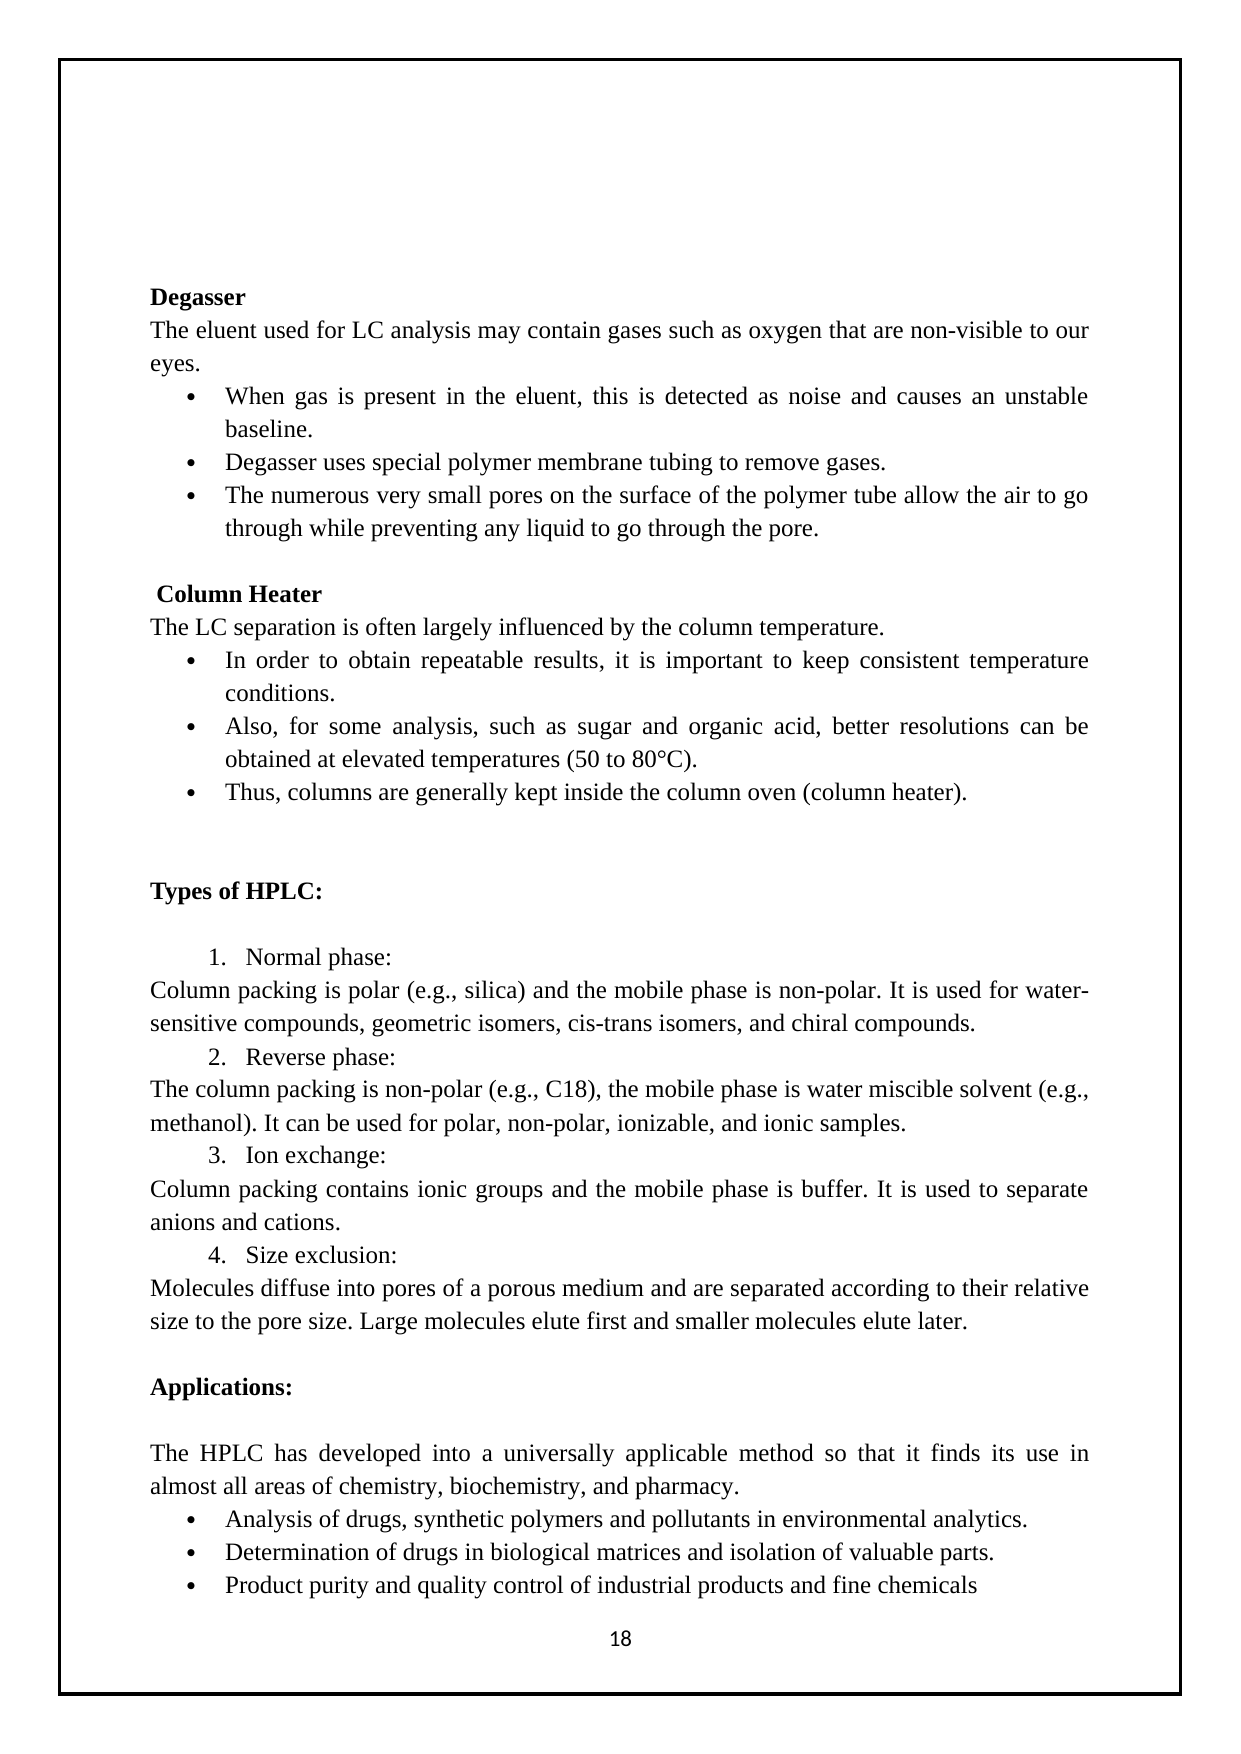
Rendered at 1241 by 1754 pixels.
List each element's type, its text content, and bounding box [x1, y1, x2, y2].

text Molecules diffuse into pores of a porous medium and are separated according to their relative size to the pore size. Large molecules elute first and smaller molecules elute later. [150, 1273, 1090, 1334]
list Size exclusion: [208, 1240, 1090, 1268]
text Applications: [150, 1372, 1090, 1401]
list When gas is present in the eluent, this is detected as noise and causes an unstable baseline. [187, 381, 1090, 443]
list In order to obtain repeatable results, it is important to keep consistent temperature conditions. [187, 645, 1090, 707]
text Degasser [150, 282, 1090, 311]
text The column packing is non-polar (e.g., C18), the mobile phase is water miscible solvent (e.g., methanol). It can be used for polar, non-polar, ionizable, and ionic samples. [150, 1074, 1090, 1136]
text The HPLC has developed into a universally applicable method so that it finds its use in almost all areas of chemistry, biochemistry, and pharmacy. [150, 1438, 1090, 1499]
list Thus, columns are generally kept inside the column oven (column heater). [187, 777, 1090, 806]
text Types of HPLC: [150, 876, 1090, 905]
text Column packing is polar (e.g., silica) and the mobile phase is non-polar. It is used for water-sensitive compounds, geometric isomers, cis-trans isomers, and chiral compounds. [150, 976, 1090, 1037]
list Product purity and quality control of industrial products and fine chemicals [187, 1570, 1090, 1599]
text The LC separation is often largely influenced by the column temperature. [150, 612, 1090, 641]
list Analysis of drugs, synthetic polymers and pollutants in environmental analytics. [187, 1504, 1090, 1533]
list Reverse phase: [208, 1042, 1090, 1070]
list Degasser uses special polymer membrane tubing to remove gases. [187, 447, 1090, 476]
list Also, for some analysis, such as sugar and organic acid, better resolutions can be obtained at elevated temperatures (50 to 80°C). [187, 711, 1090, 773]
list Determination of drugs in biological matrices and isolation of valuable parts. [187, 1537, 1090, 1566]
text The eluent used for LC analysis may contain gases such as oxygen that are non-visible to our eyes. [150, 315, 1090, 377]
list Ion exchange: [208, 1141, 1090, 1169]
list The numerous very small pores on the surface of the polymer tube allow the air to go through while preventing any liquid to go through the pore. [187, 480, 1090, 542]
list Normal phase: [208, 942, 1090, 971]
text Column Heater [150, 579, 1090, 608]
text Column packing contains ionic groups and the mobile phase is buffer. It is used to separate anions and cations. [150, 1174, 1090, 1235]
